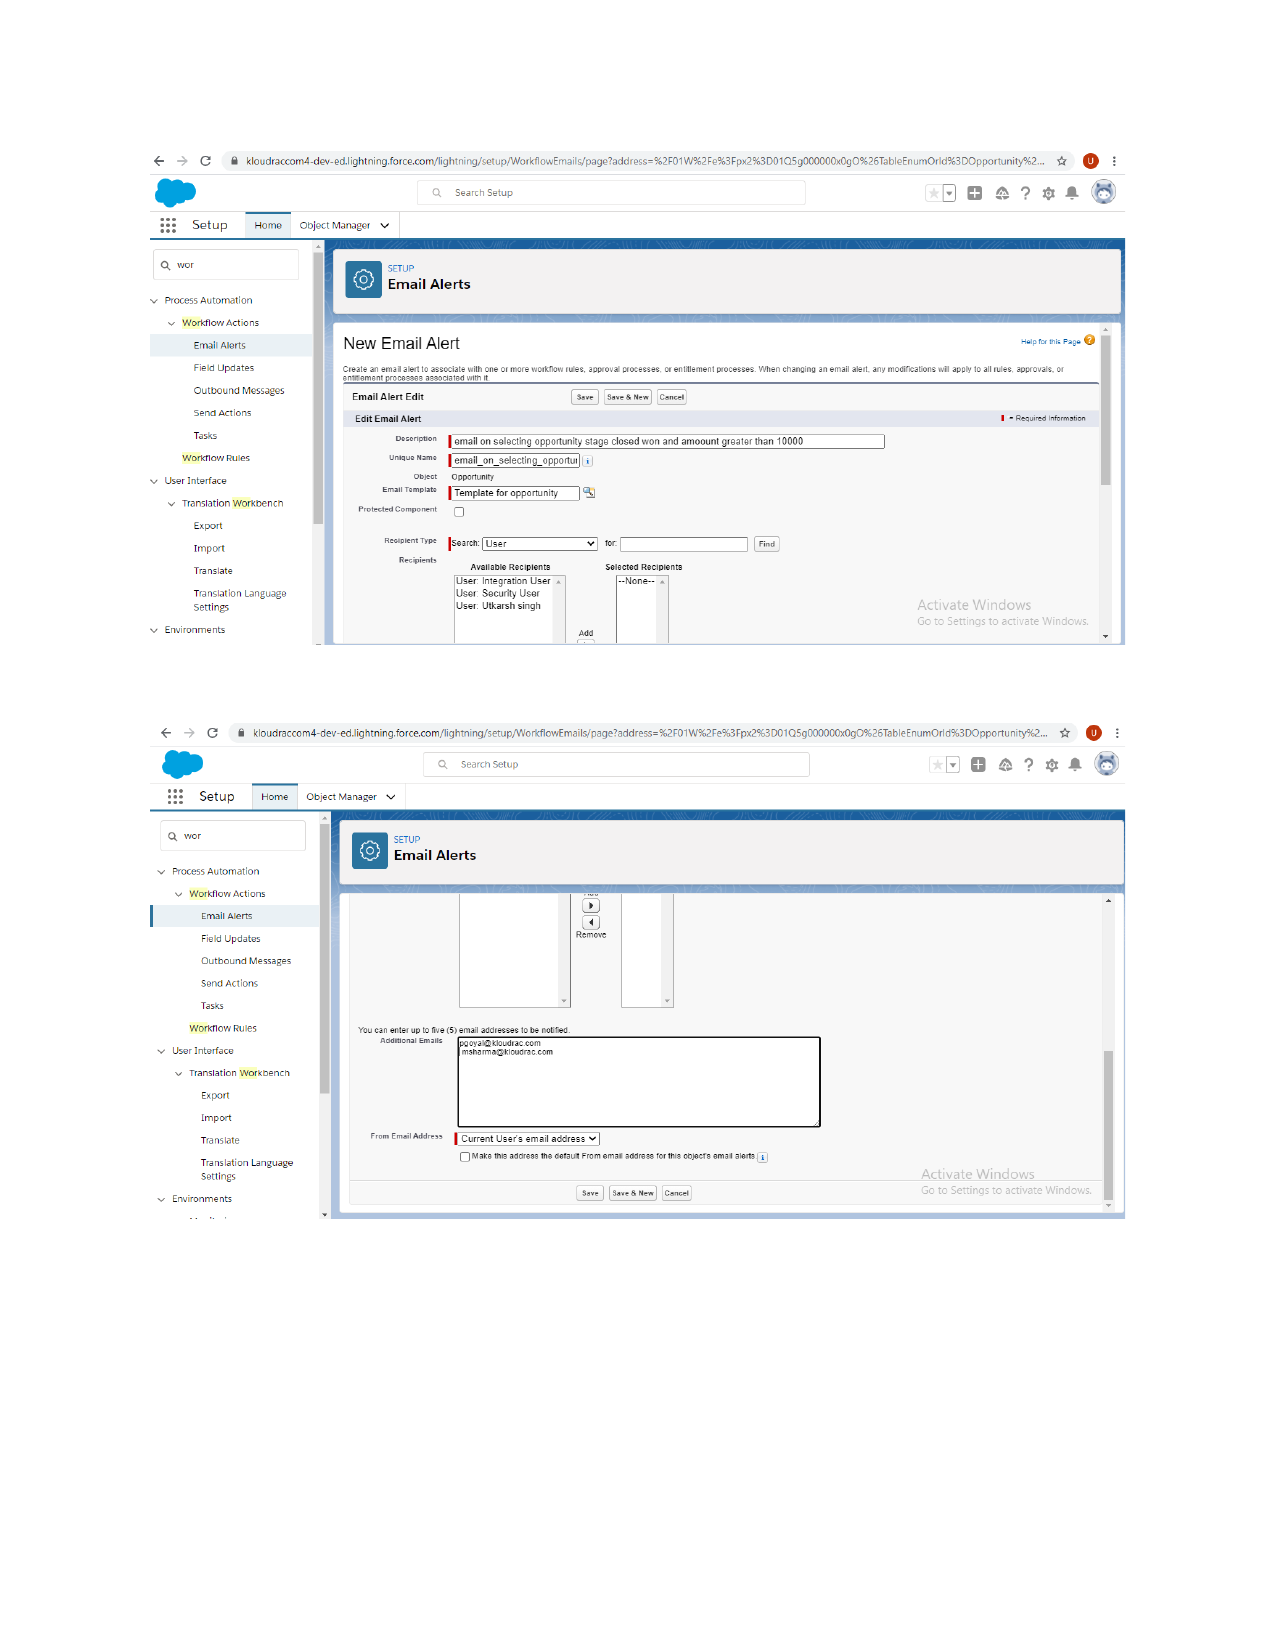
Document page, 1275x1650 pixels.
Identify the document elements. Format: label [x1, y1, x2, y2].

picture [150, 150, 1125, 645]
picture [150, 723, 1125, 1219]
